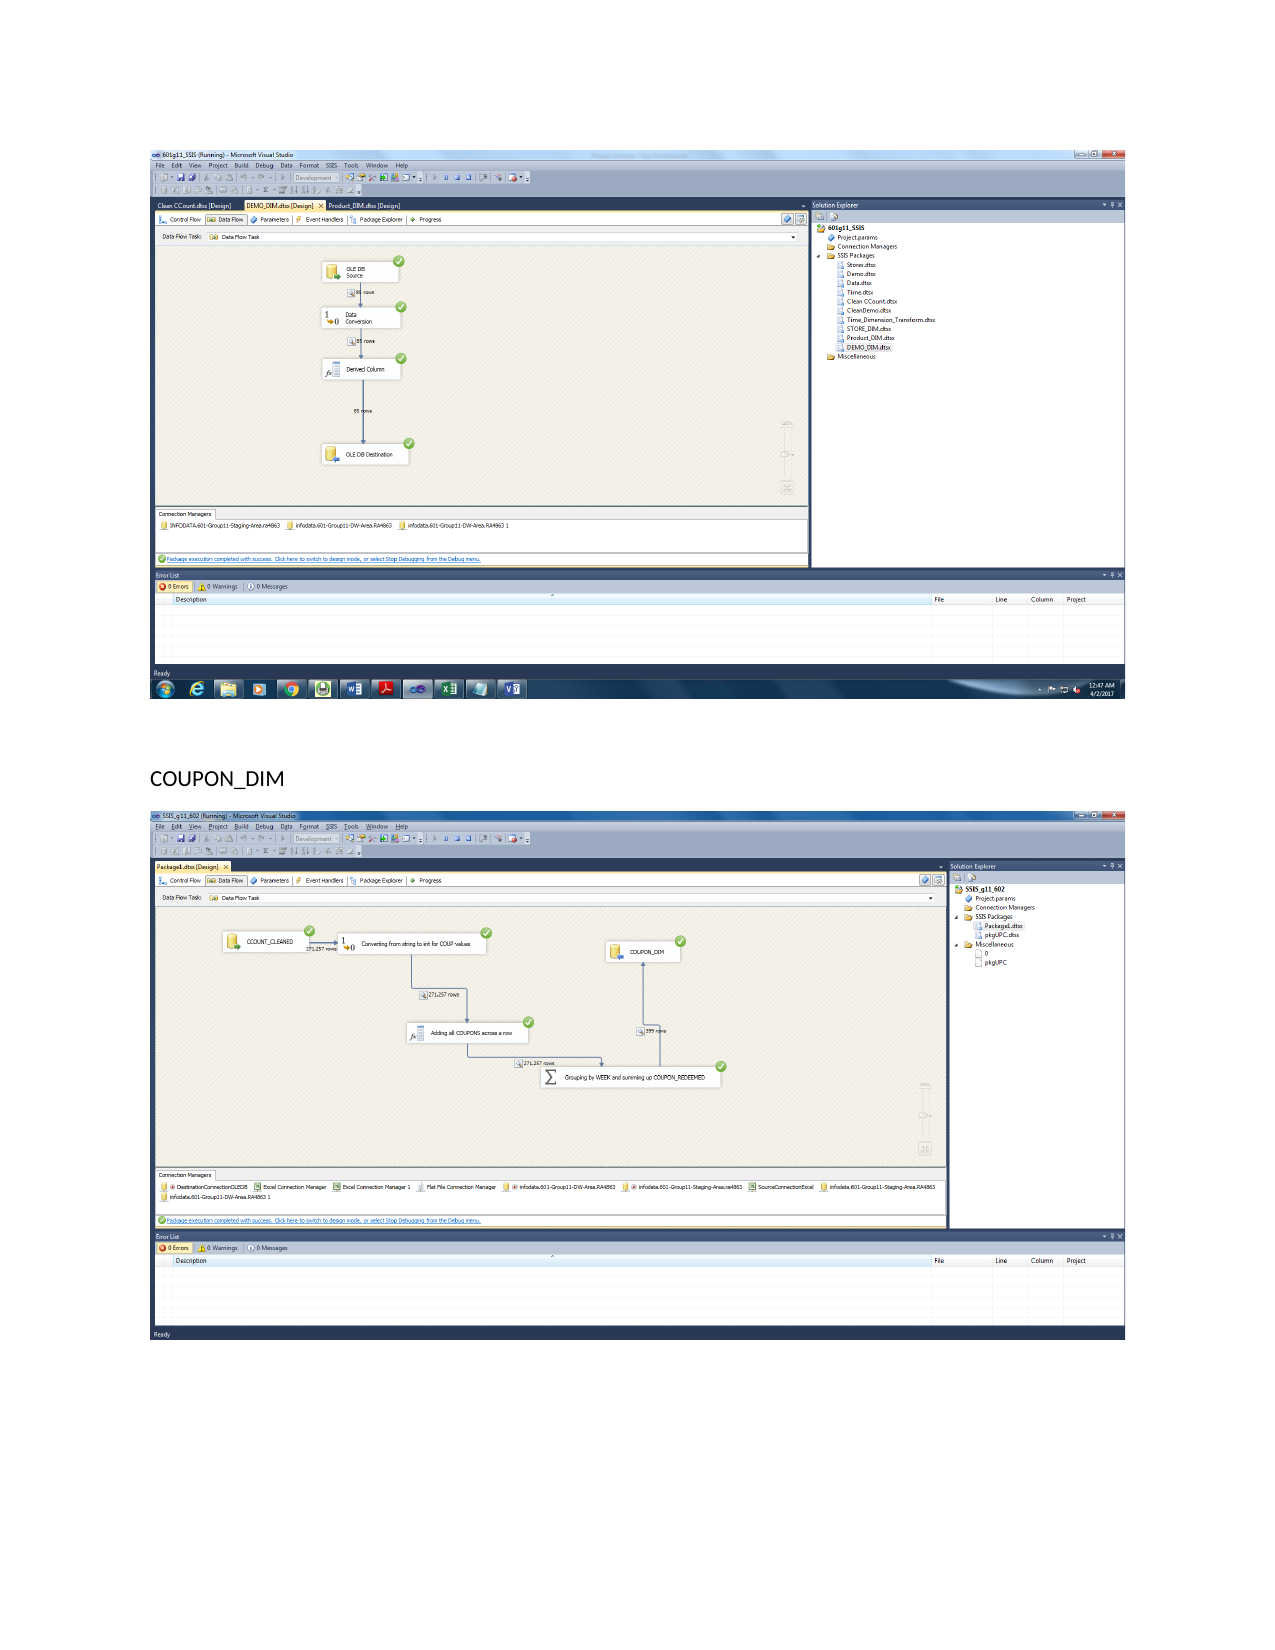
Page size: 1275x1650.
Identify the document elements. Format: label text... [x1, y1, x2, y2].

text COUPON_DIM [150, 764, 1125, 792]
picture [150, 150, 1125, 699]
picture [150, 811, 1125, 1340]
